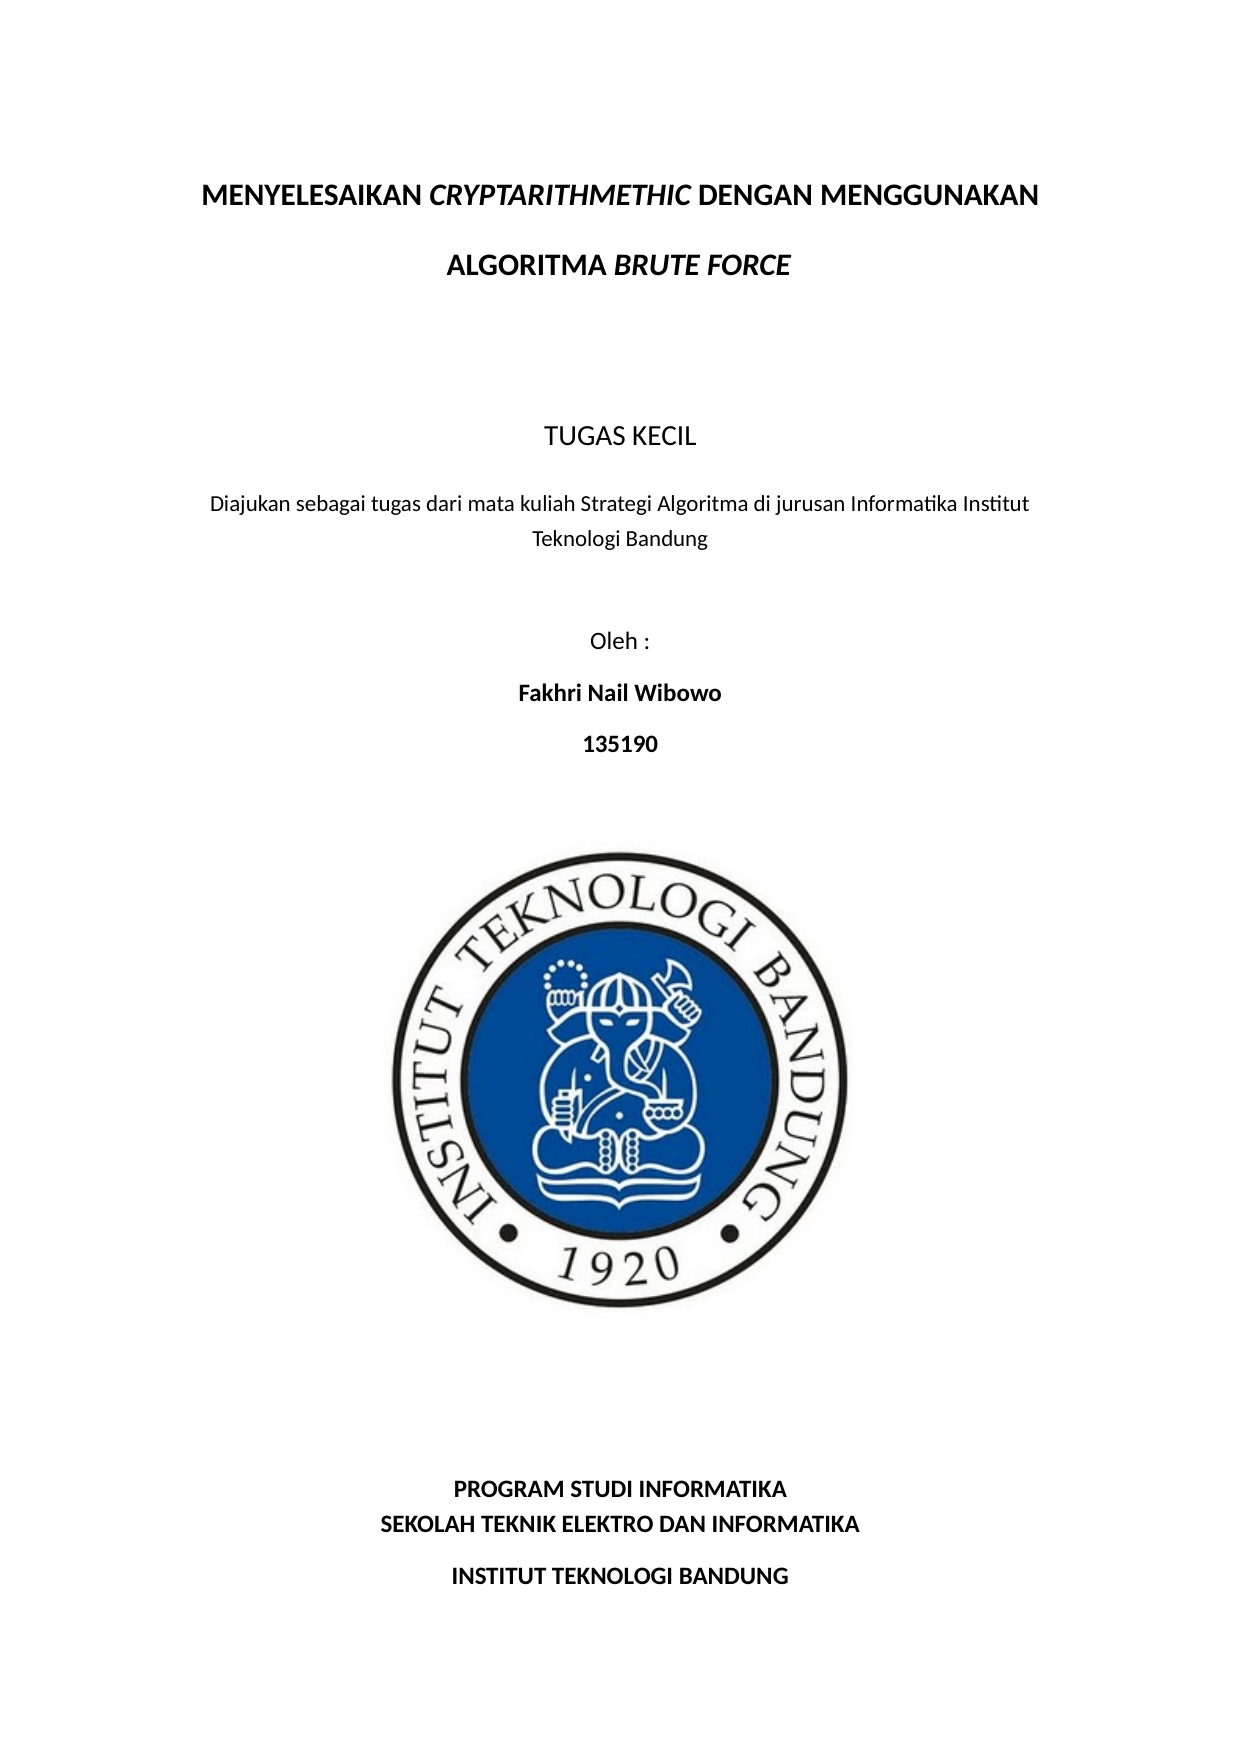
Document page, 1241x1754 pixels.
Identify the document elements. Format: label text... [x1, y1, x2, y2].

text PROGRAM STUDI INFORMATIKA SEKOLAH TEKNIK ELEKTRO DAN INFORMATIKA [187, 1473, 1053, 1540]
text Fakhri Nail Wibowo [187, 676, 1053, 708]
text MENYELESAIKAN CRYPTARITHMETHIC DENGAN MENGGUNAKAN ALGORITMA BRUTE FORCE [187, 162, 1053, 297]
text Oleh : [187, 624, 1053, 657]
text TUGAS KECIL [187, 402, 1053, 467]
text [187, 1559, 1053, 1592]
text 135190 [187, 728, 1053, 760]
text Diajukan sebagai tugas dari mata kuliah Strategi Algoritma di jurusan Informatika Institut Teknologi Bandung [187, 487, 1053, 554]
picture [370, 830, 870, 1331]
